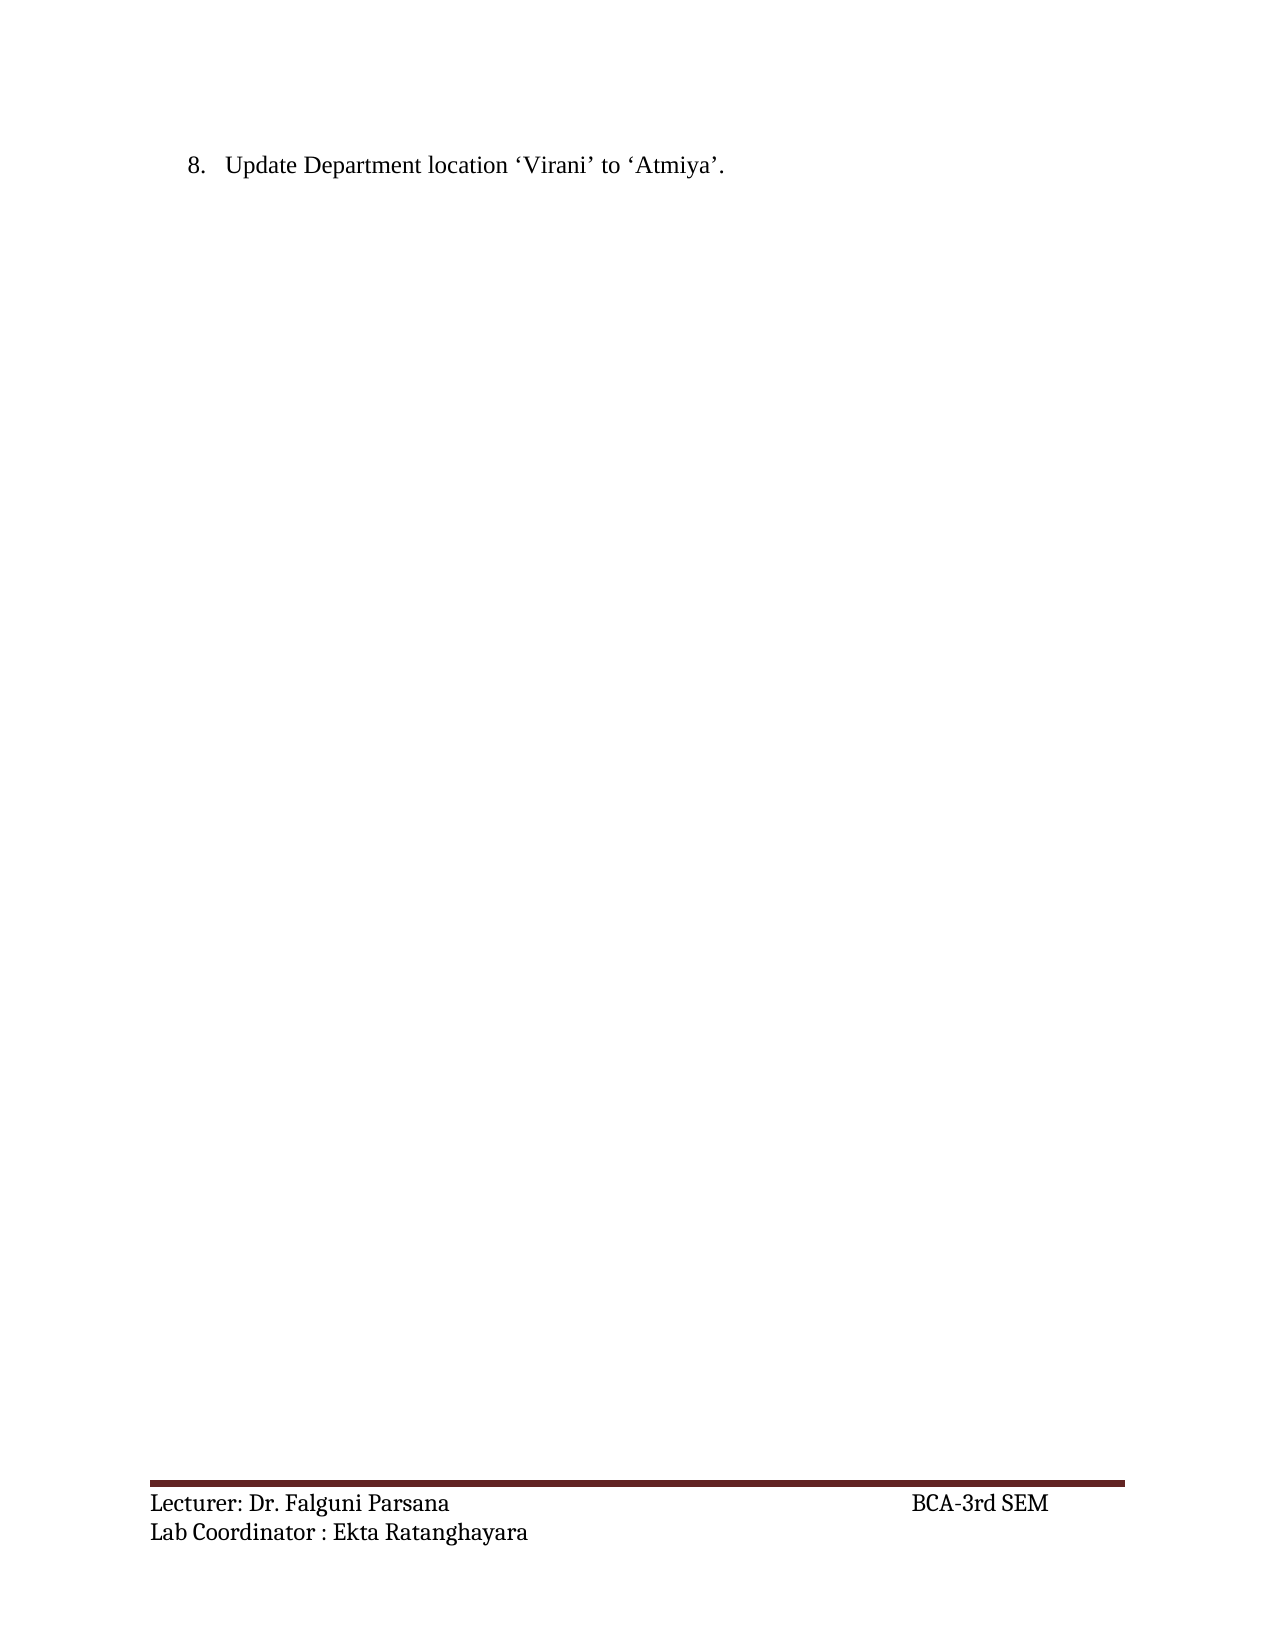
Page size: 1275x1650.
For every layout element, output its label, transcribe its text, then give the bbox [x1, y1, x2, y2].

list Update Department location ‘Virani’ to ‘Atmiya’. [187, 150, 1125, 179]
